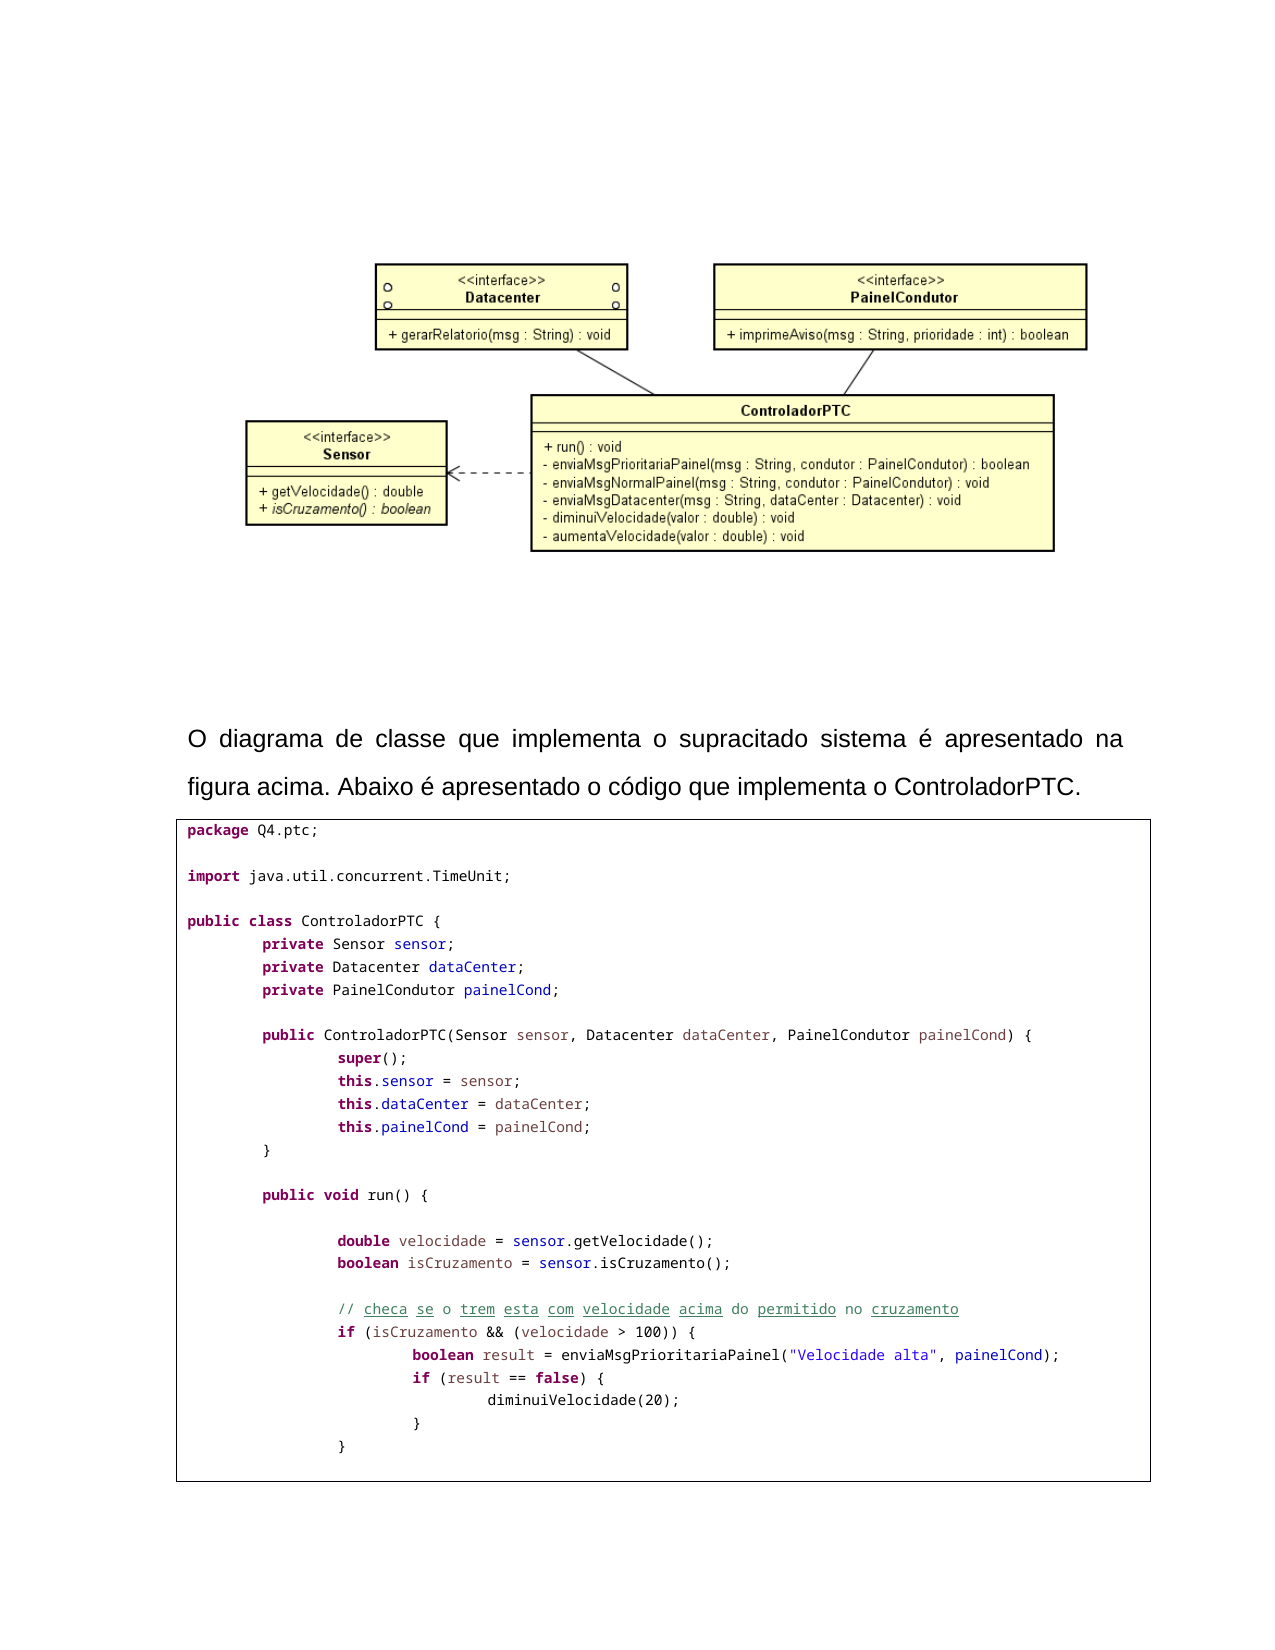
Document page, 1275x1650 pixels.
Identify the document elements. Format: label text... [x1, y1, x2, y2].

picture [154, 150, 1130, 625]
text O diagrama de classe que implementa o supracitado sistema é apresentado na figura acima. Abaixo é apresentado o código que implementa o ControladorPTC. [187, 724, 1125, 800]
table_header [177, 820, 1150, 1481]
